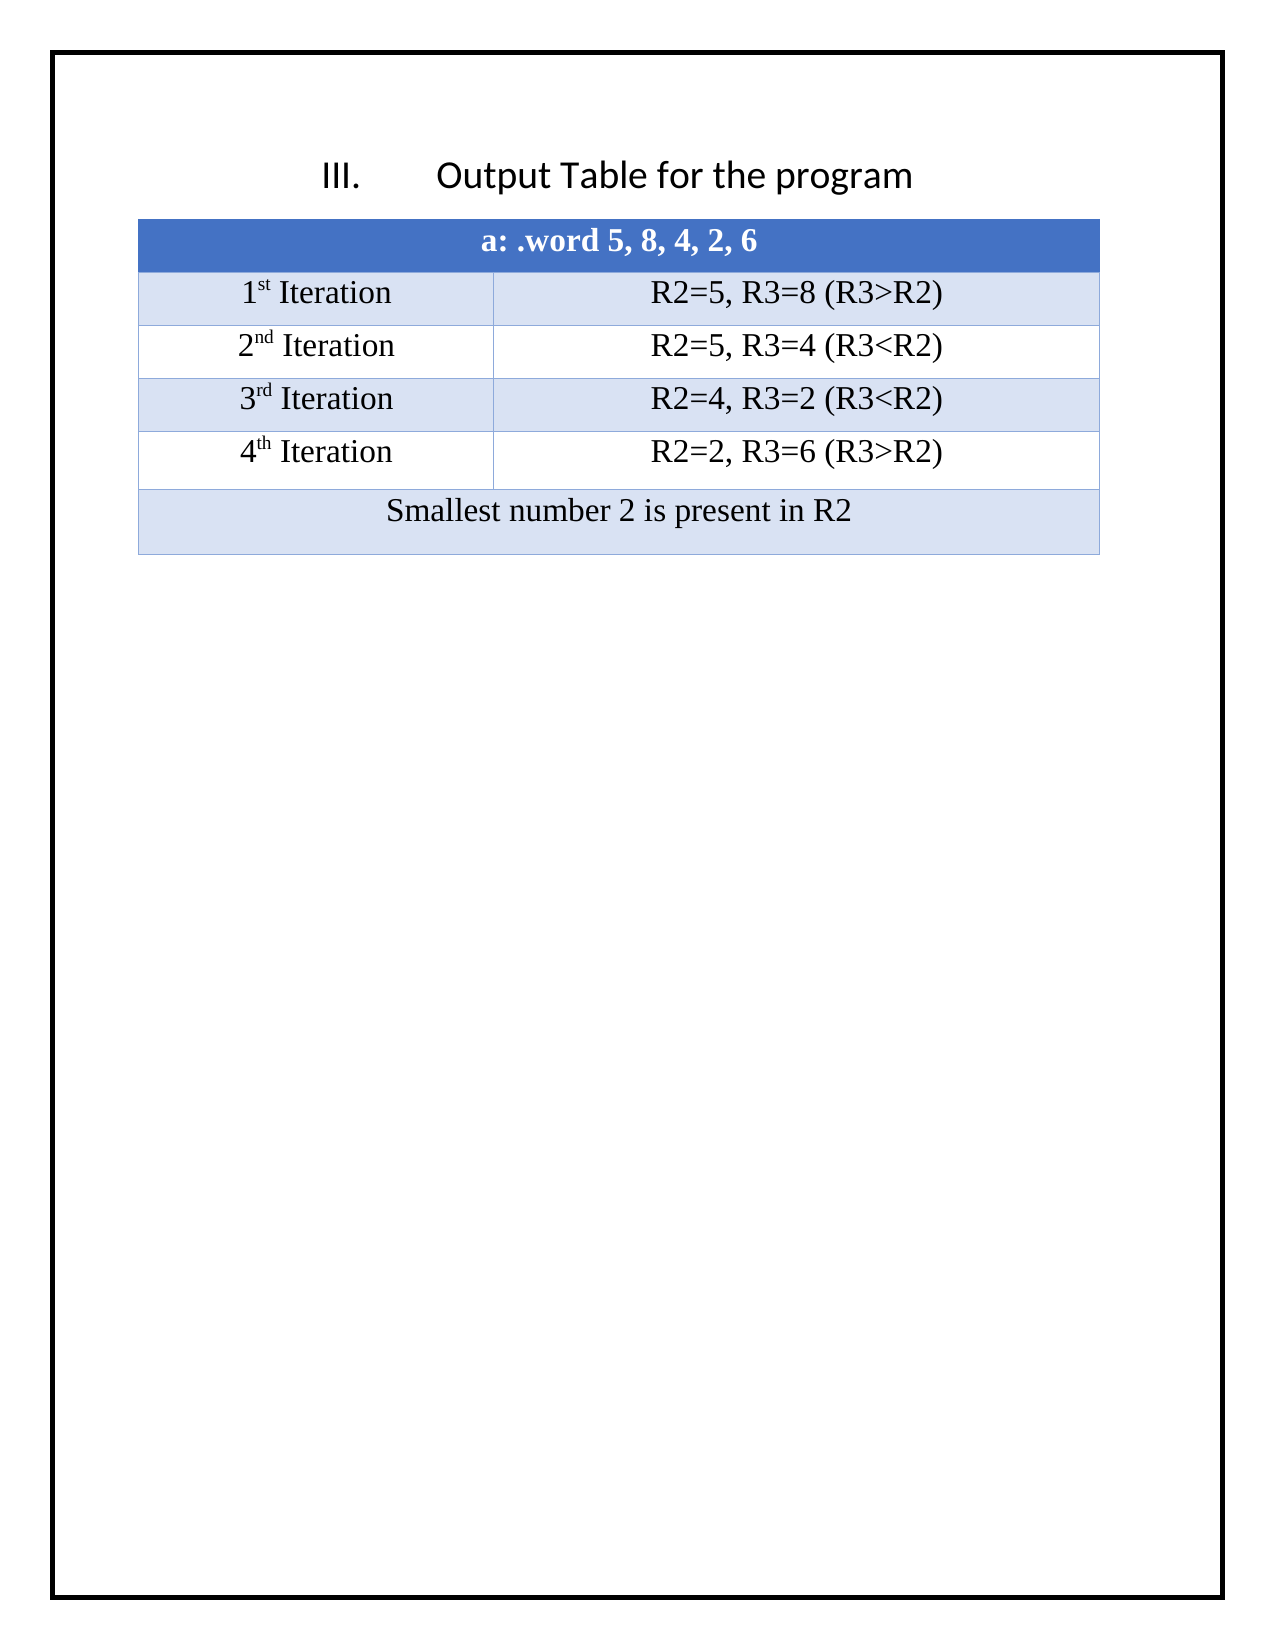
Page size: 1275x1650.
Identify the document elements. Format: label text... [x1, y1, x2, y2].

table_cell R2=2, R3=6 (R3>R2) [494, 432, 1099, 489]
table_cell R2=5, R3=8 (R3>R2) [494, 273, 1099, 325]
table_cell 1st Iteration [139, 273, 493, 325]
table_cell R2=5, R3=4 (R3<R2) [494, 326, 1099, 378]
table_cell R2=4, R3=2 (R3<R2) [494, 379, 1099, 431]
table_cell 4th Iteration [139, 432, 493, 489]
table_cell Smallest number 2 is present in R2 [139, 490, 1099, 554]
table_cell 2nd Iteration [139, 326, 493, 378]
table_header a: .word 5, 8, 4, 2, 6 [139, 220, 1099, 272]
table_cell 3rd Iteration [139, 379, 493, 431]
list Output Table for the program [150, 150, 1125, 198]
